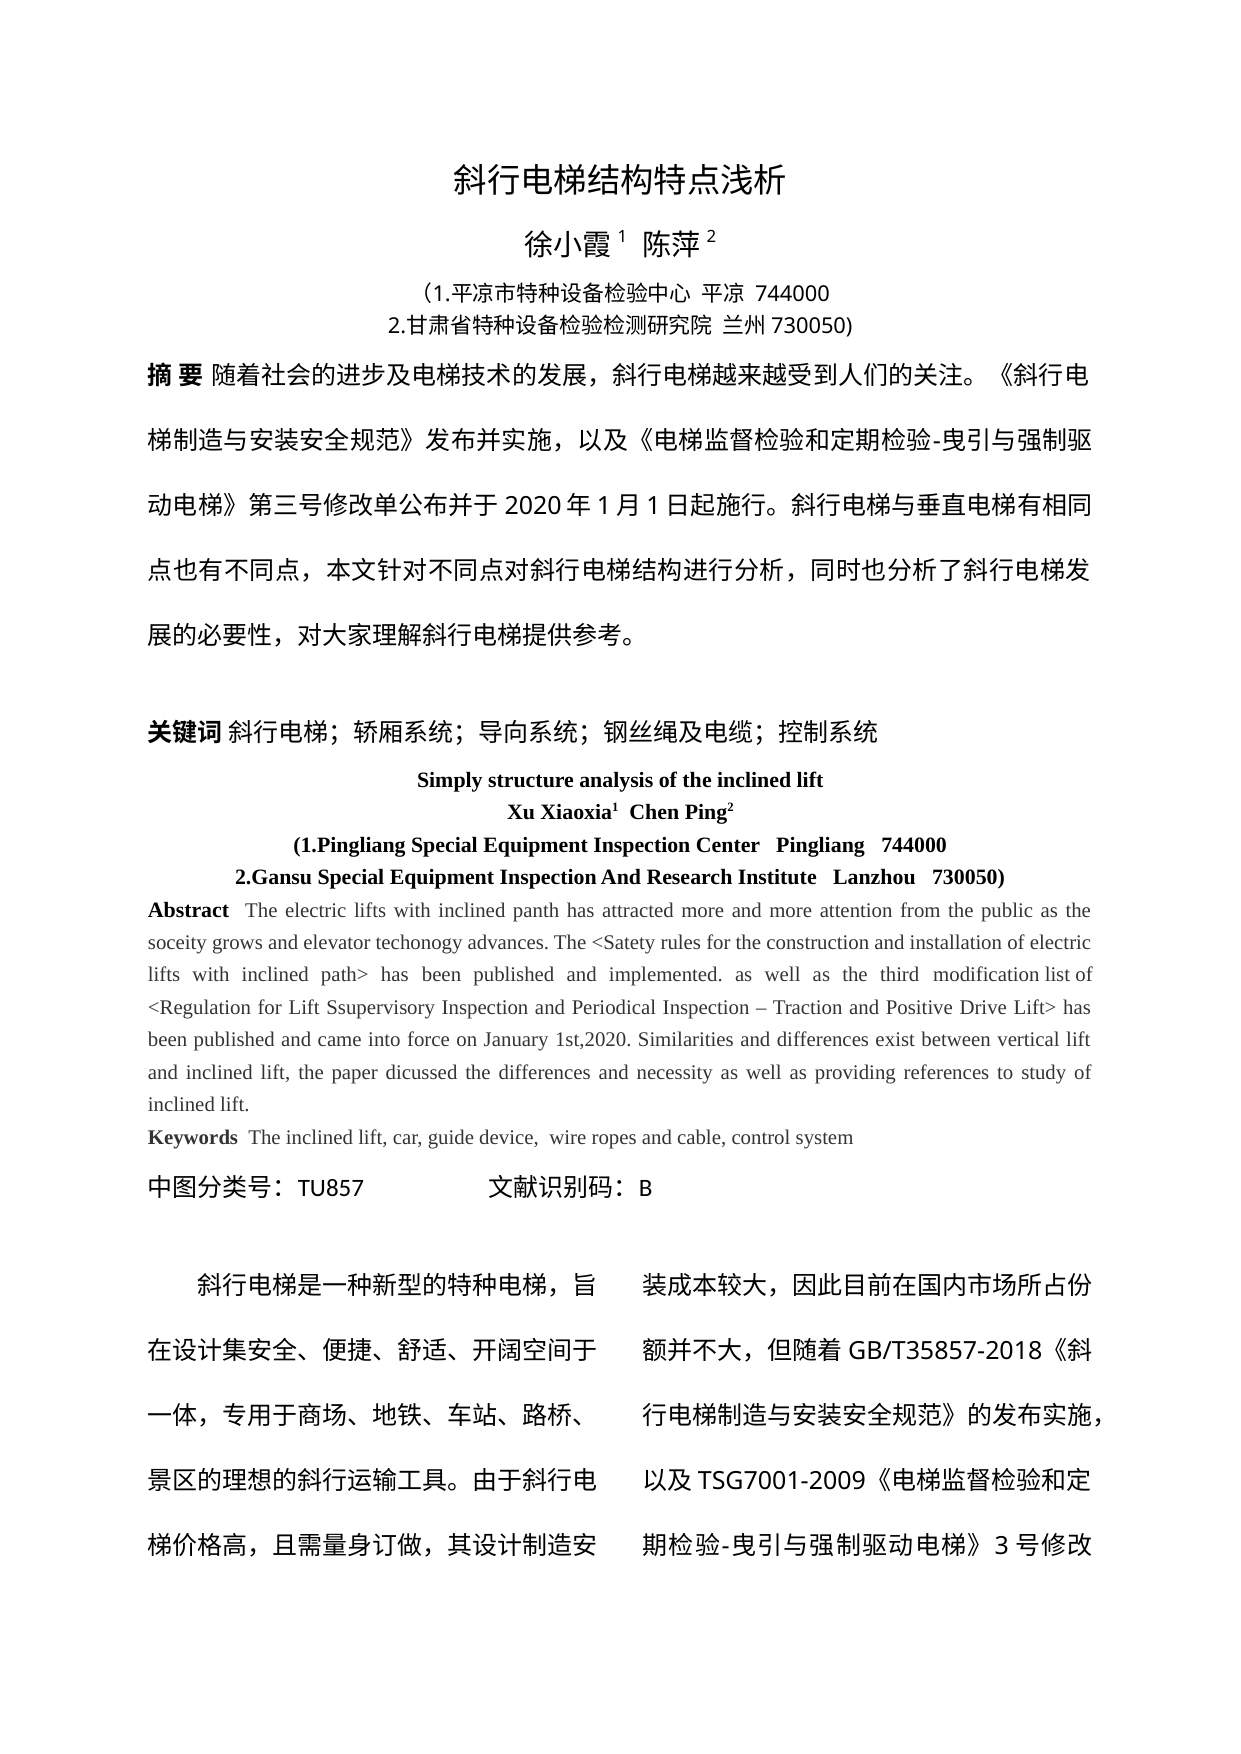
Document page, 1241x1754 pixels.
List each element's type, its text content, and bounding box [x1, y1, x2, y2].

text （1.平凉市特种设备检验中心 平凉 744000 [148, 276, 1092, 308]
text (1.Pingliang Special Equipment Inspection Center Pingliang 744000 [148, 828, 1092, 861]
text 摘 要 随着社会的进步及电梯技术的发展，斜行电梯越来越受到人们的关注。《斜行电梯制造与安装安全规范》发布并实施，以及《电梯监督检验和定期检验-曳引与强制驱动电梯》第三号修改单公布并于2020年1月1日起施行。斜行电梯与垂直电梯有相同点也有不同点，本文针对不同点对斜行电梯结构进行分析，同时也分析了斜行电梯发展的必要性，对大家理解斜行电梯提供参考。 [148, 341, 1092, 666]
text 关键词 斜行电梯；轿厢系统；导向系统；钢丝绳及电缆；控制系统 [148, 698, 1092, 763]
text Keywords The inclined lift, car, guide device, wire ropes and cable, control system [148, 1121, 1092, 1153]
text Xu Xiaoxia1 Chen Ping2 [148, 796, 1092, 828]
text 斜行电梯结构特点浅析 [148, 146, 1092, 211]
text 2.Gansu Special Equipment Inspection And Research Institute Lanzhou 730050) [148, 861, 1092, 893]
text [148, 1251, 598, 1576]
text 徐小霞1 陈萍2 [148, 211, 1092, 276]
text 中图分类号：TU857 文献识别码：B [148, 1153, 1092, 1218]
text Abstract The electric lifts with inclined panth has attracted more and more attention from the public as the soceity grows and elevator techonogy advances. The <Satety rules for the construction and installation of electric lifts with inclined path> has been published and implemented. as well as the third modification list of <Regulation for Lift Ssupervisory Inspection and Periodical Inspection – Traction and Positive Drive Lift> has been published and came into force on January 1st,2020. Similarities and differences exist between vertical lift and inclined lift, the paper dicussed the differences and necessity as well as providing references to study of inclined lift. [148, 954, 1092, 1121]
text 2.甘肃省特种设备检验检测研究院 兰州 730050) [148, 308, 1092, 341]
text Simply structure analysis of the inclined lift [148, 763, 1092, 796]
